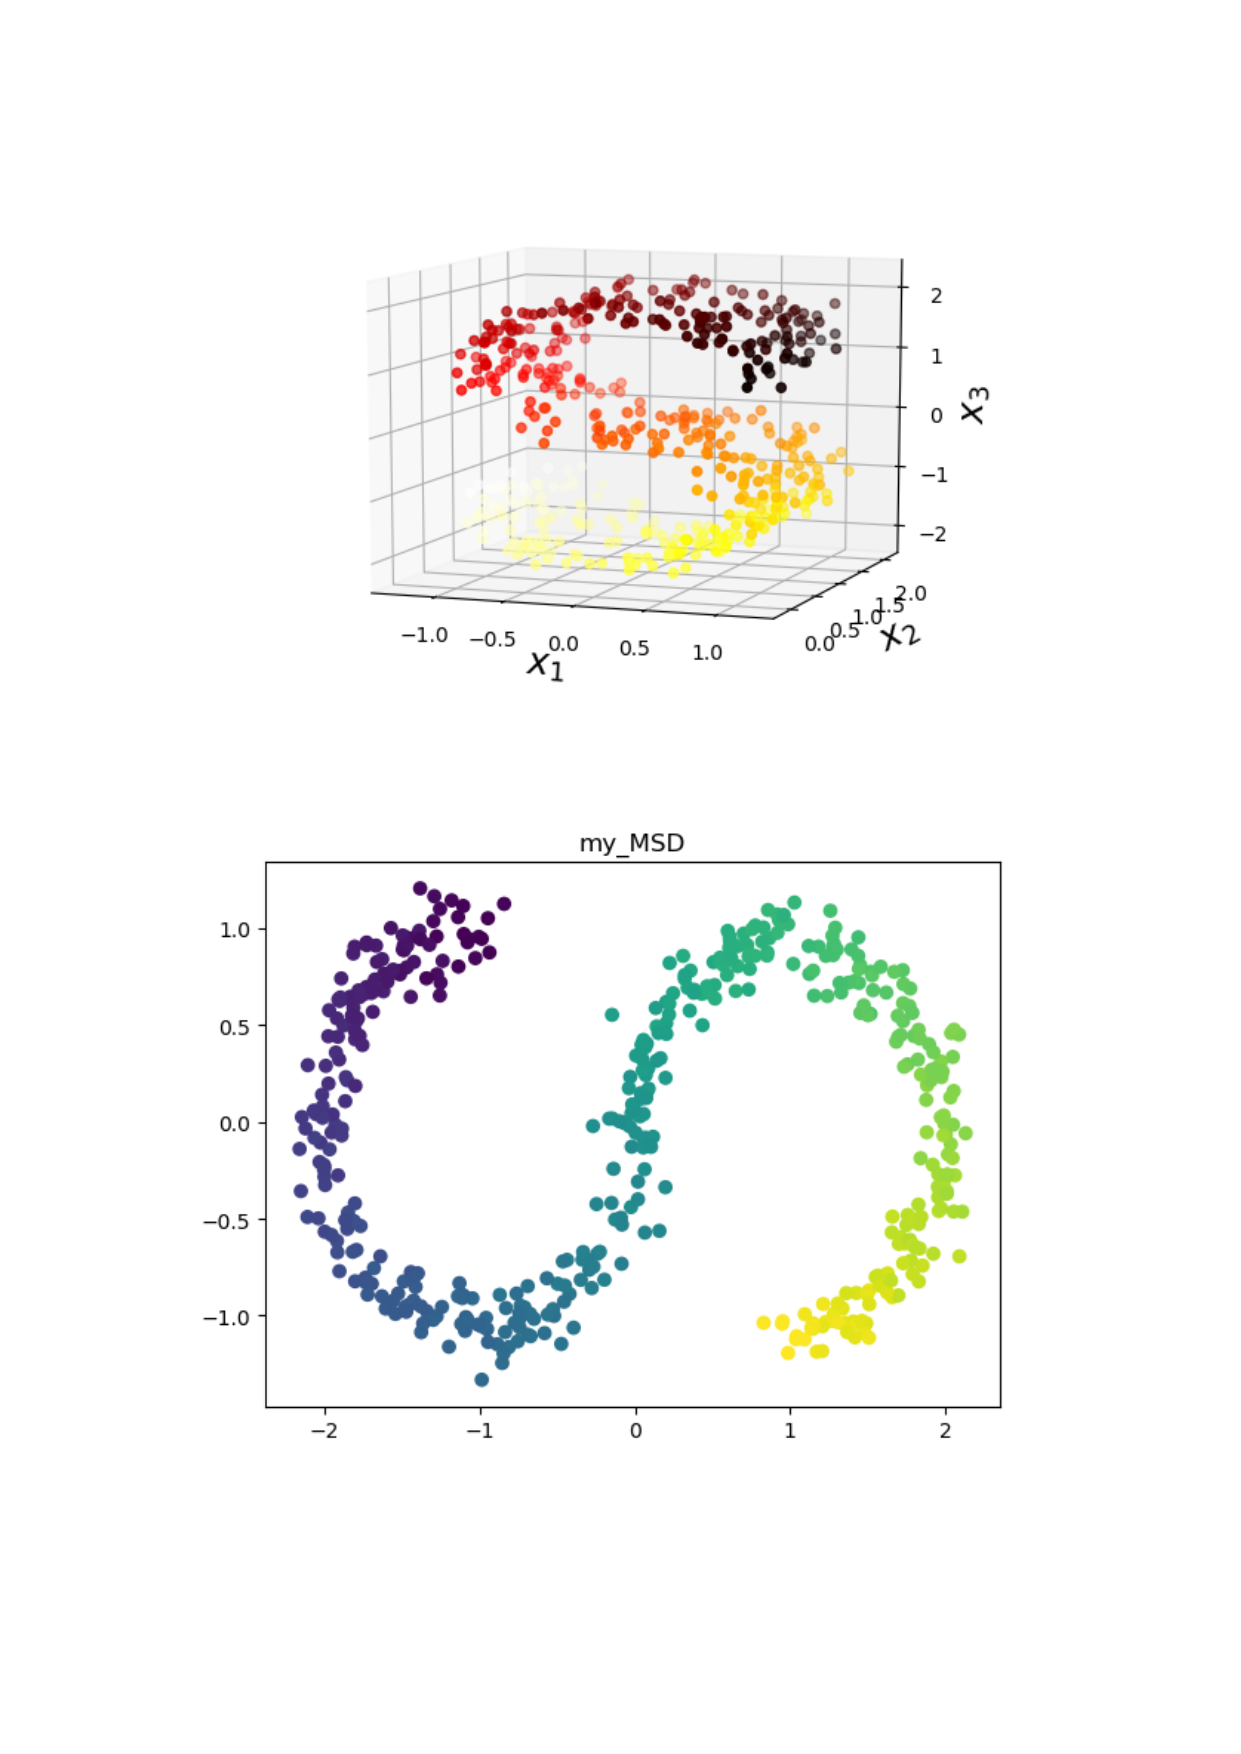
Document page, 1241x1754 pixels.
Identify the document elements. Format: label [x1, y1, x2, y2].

picture [147, 76, 1095, 1484]
